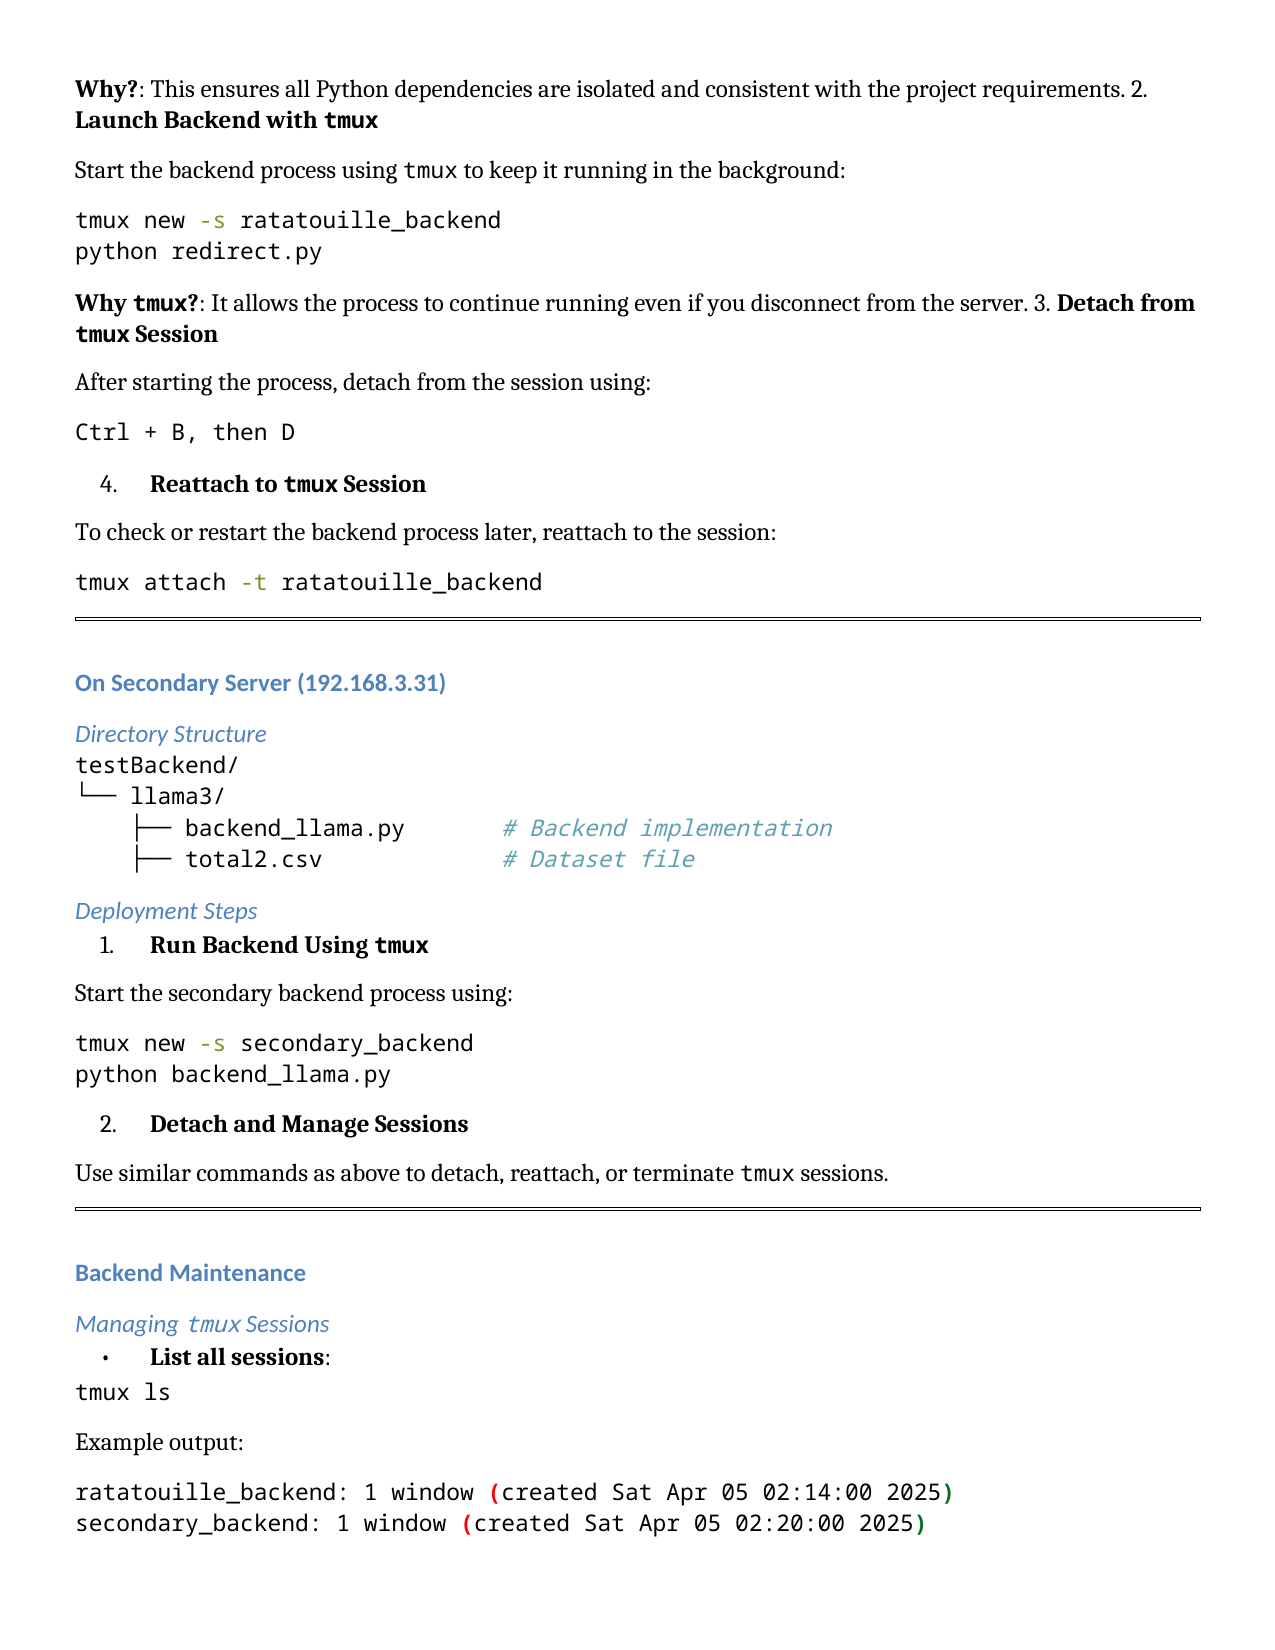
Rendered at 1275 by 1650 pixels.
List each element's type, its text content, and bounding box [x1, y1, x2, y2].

text tmux attach -t ratatouille_backend [75, 565, 1200, 597]
text To check or restart the backend process later, reattach to the session: [75, 518, 1200, 547]
text Start the backend process using tmux to keep it running in the background: [75, 154, 1200, 185]
text Why?: This ensures all Python dependencies are isolated and consistent with the project requirements. 2. Launch Backend with tmux [75, 75, 1200, 135]
text ratatouille_backend: 1 window (created Sat Apr 05 02:14:00 2025) secondary_backend: 1 window (created Sat Apr 05 02:20:00 2025) [75, 1475, 1200, 1538]
subtitle On Secondary Server (192.168.3.31) [75, 667, 1200, 698]
text tmux new -s secondary_backend python backend_llama.py [75, 1027, 1200, 1089]
subtitle Managing tmux Sessions [75, 1308, 1200, 1339]
list Reattach to tmux Session [100, 468, 1200, 499]
text Start the secondary backend process using: [75, 979, 1200, 1008]
text Why tmux?: It allows the process to continue running even if you disconnect from the server. 3. Detach from tmux Session [75, 287, 1200, 349]
subtitle Deployment Steps [75, 895, 1200, 925]
list List all sessions: [100, 1343, 1200, 1372]
text tmux new -s ratatouille_backend python redirect.py [75, 204, 1200, 266]
text After starting the process, detach from the session using: [75, 368, 1200, 397]
text testBackend/ └── llama3/ ├── backend_llama.py # Backend implementation ├── total2.csv # Dataset file [75, 749, 1200, 874]
list Detach and Manage Sessions [100, 1110, 1200, 1139]
text Ctrl + B, then D [75, 416, 1200, 447]
subtitle Directory Structure [75, 718, 1200, 749]
text tmux ls [75, 1376, 1200, 1407]
text Example output: [75, 1428, 1200, 1457]
subtitle Backend Maintenance [75, 1257, 1200, 1287]
text Use similar commands as above to detach, reattach, or terminate tmux sessions. [75, 1157, 1200, 1189]
list Run Backend Using tmux [100, 929, 1200, 960]
